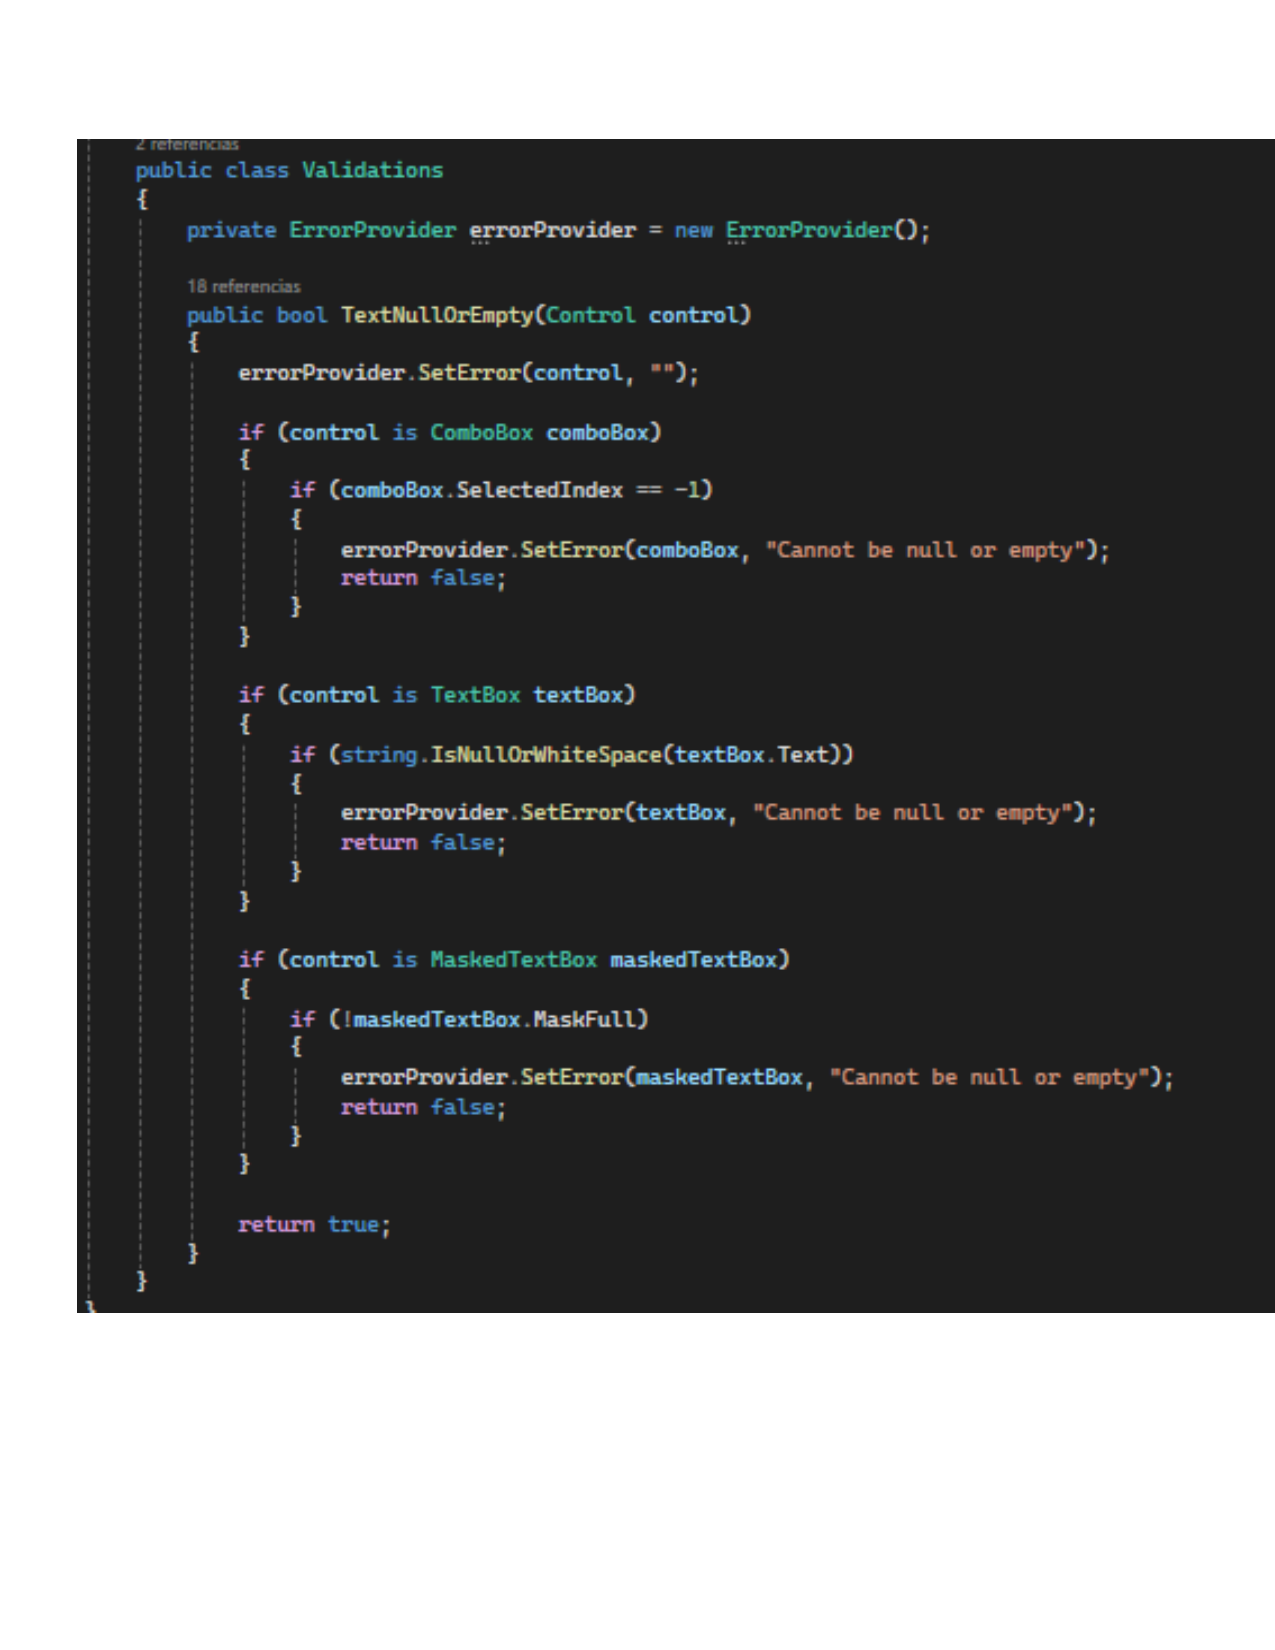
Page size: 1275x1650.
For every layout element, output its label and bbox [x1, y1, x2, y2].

picture [77, 139, 1275, 1313]
